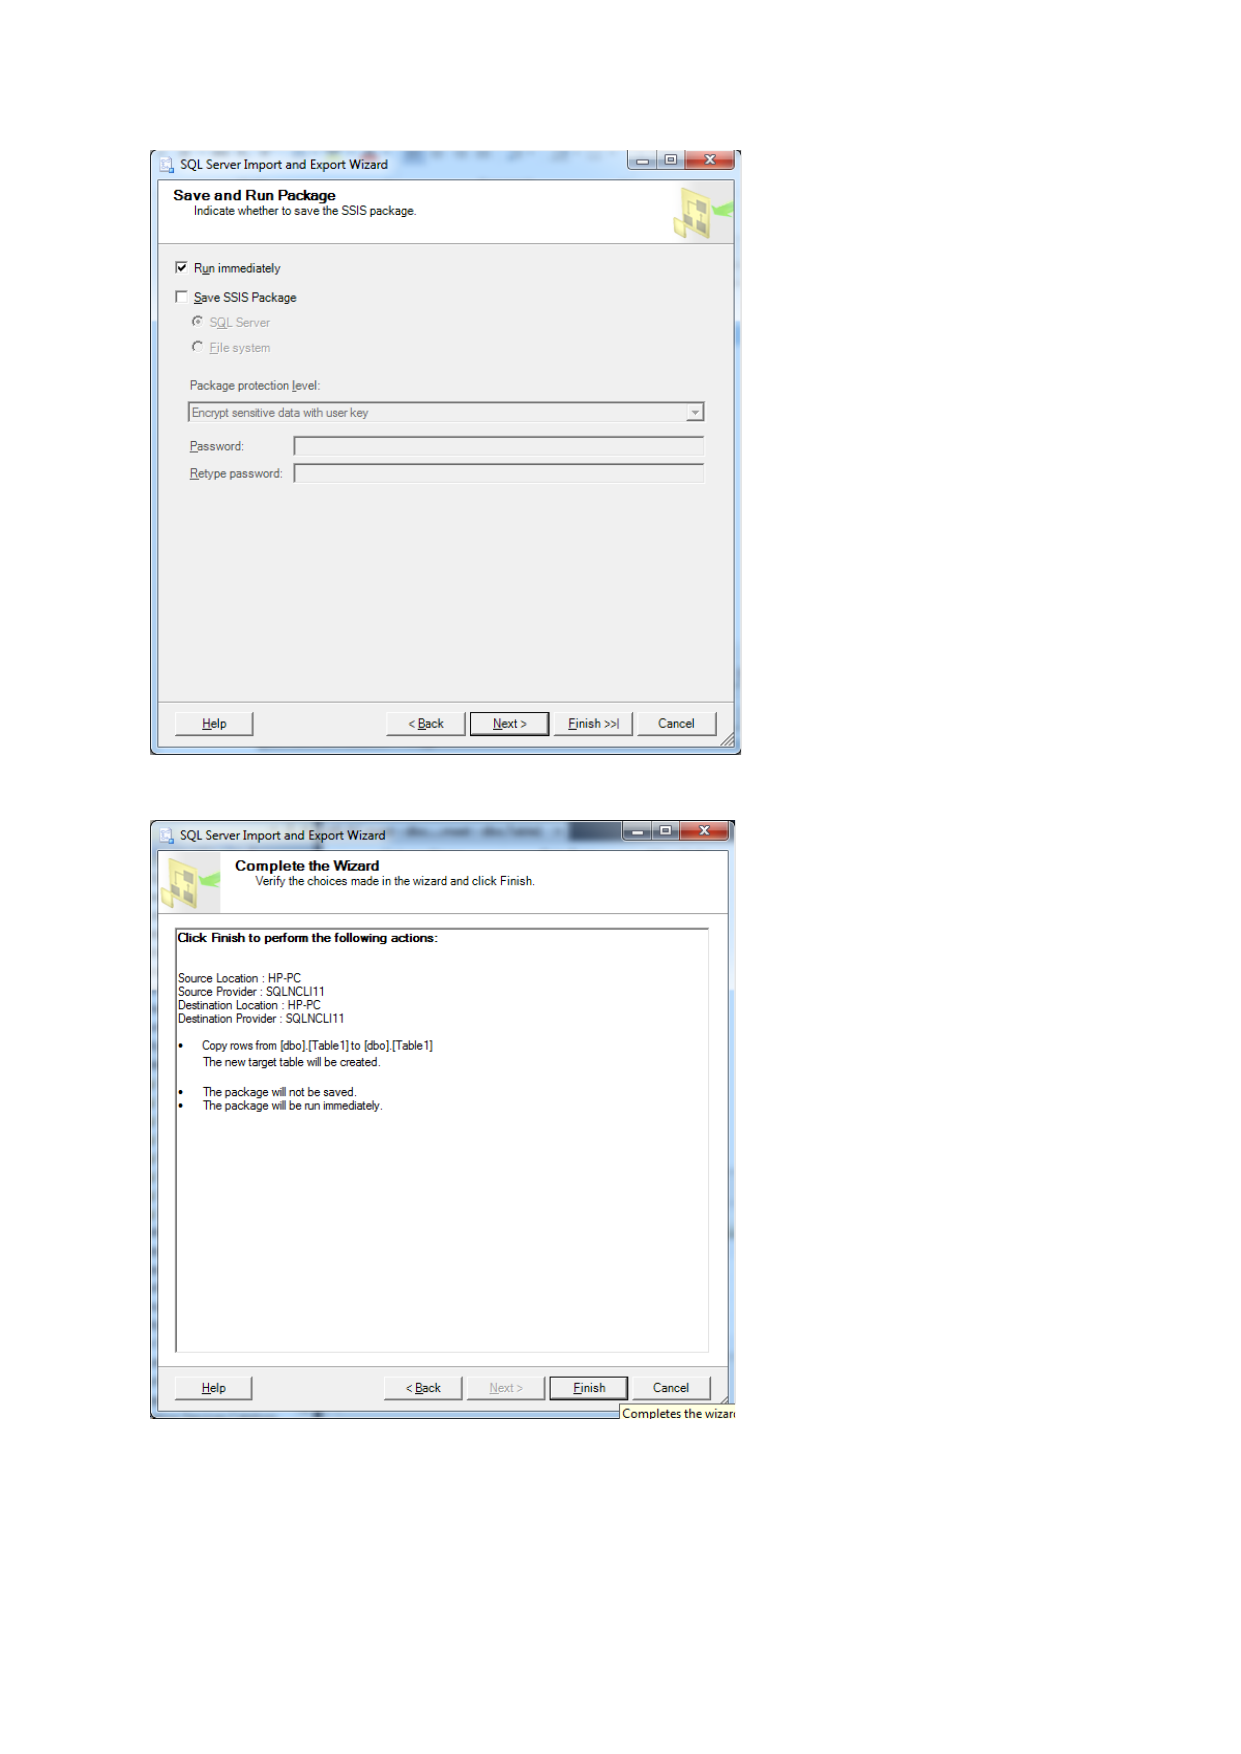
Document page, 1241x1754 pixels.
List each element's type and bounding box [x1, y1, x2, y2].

picture [150, 820, 736, 1419]
picture [150, 150, 742, 755]
